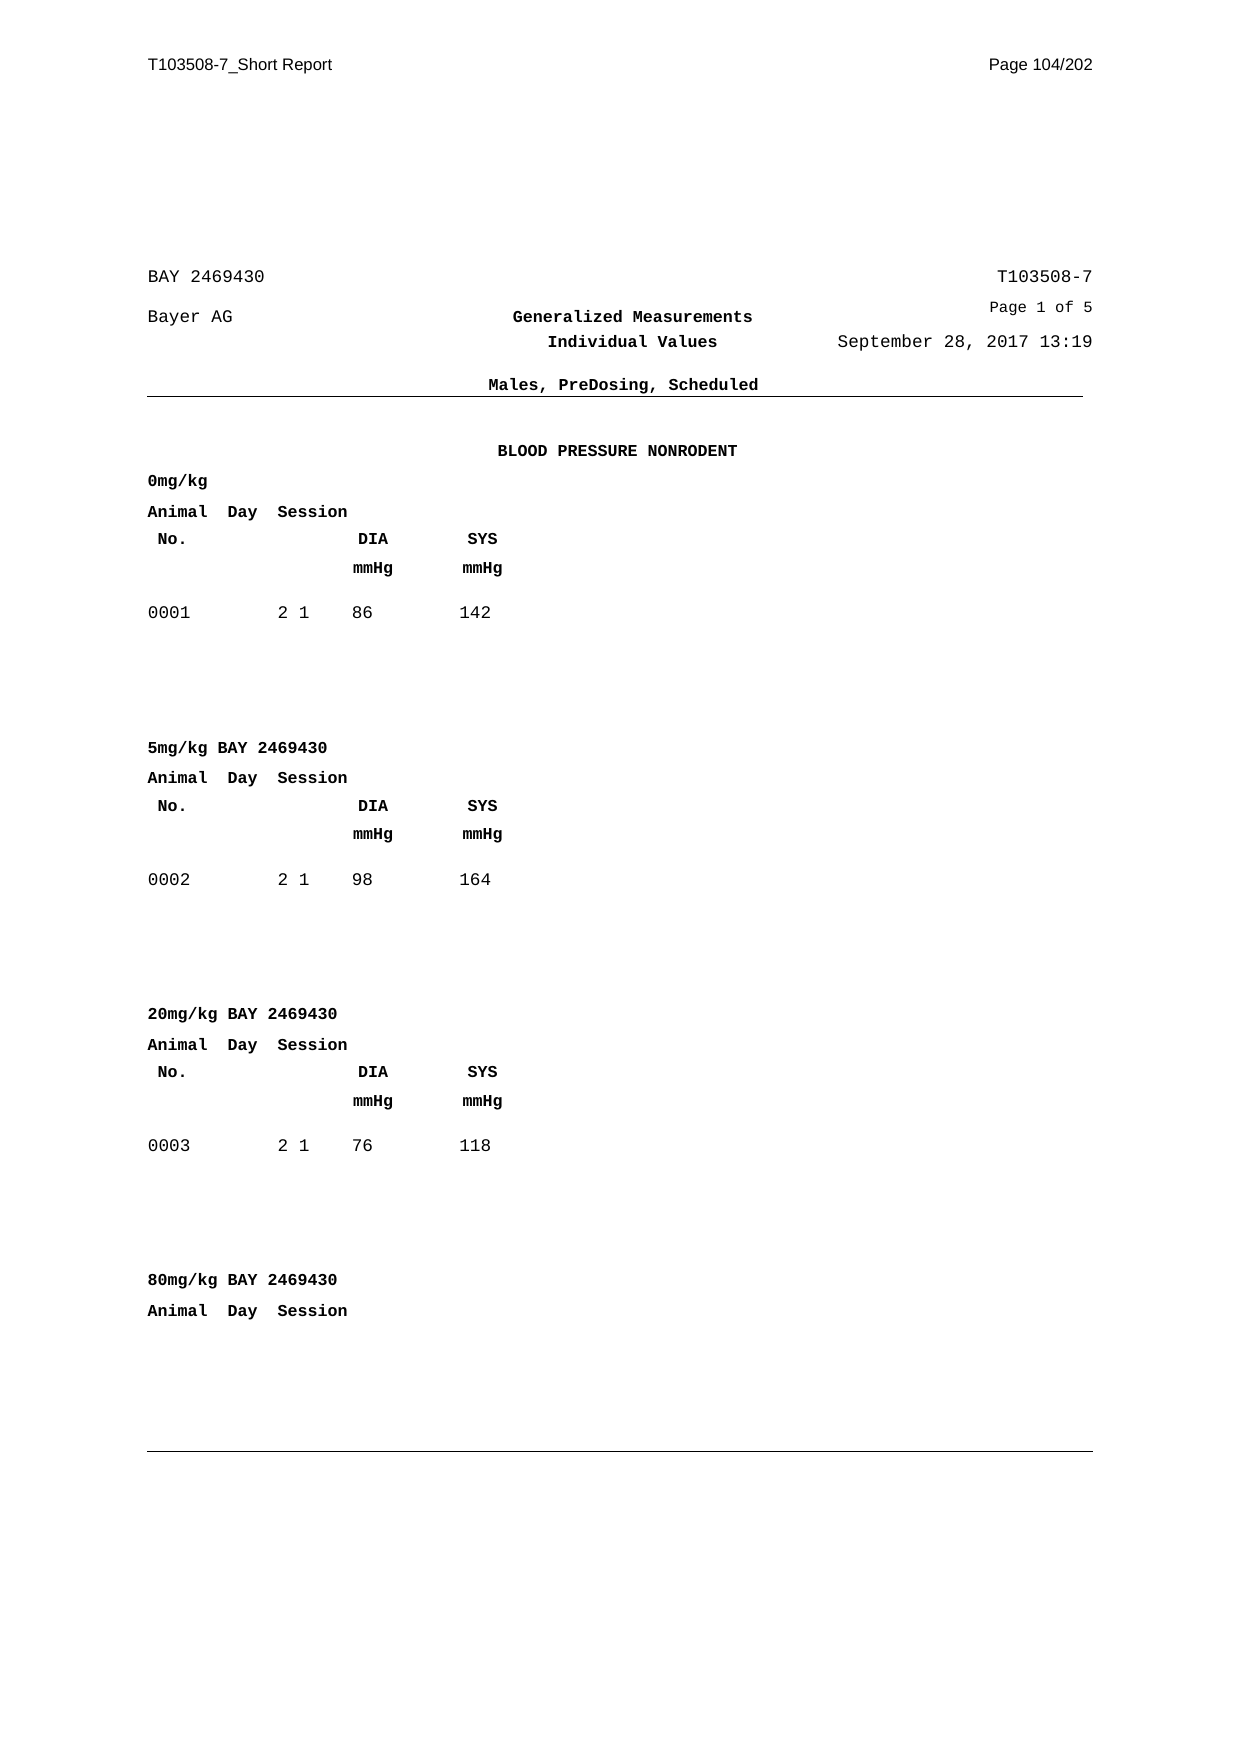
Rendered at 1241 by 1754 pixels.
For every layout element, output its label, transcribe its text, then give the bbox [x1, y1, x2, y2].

text 0mg/kg [147, 473, 1093, 492]
text 0003 2 1 76 118 [148, 1137, 1093, 1157]
text Animal Day Session [147, 1036, 1093, 1055]
text 0001 2 1 86 142 [148, 604, 1093, 624]
text No. DIA SYS [147, 1064, 1093, 1082]
text mmHg mmHg [148, 559, 1093, 578]
text 80mg/kg BAY 2469430 [147, 1272, 1093, 1291]
text 20mg/kg BAY 2469430 [147, 1006, 1093, 1024]
text Animal Day Session [147, 770, 1093, 789]
text Males, PreDosing, Scheduled [276, 376, 970, 395]
text Individual Values September 28, 2017 13:19 [148, 333, 1093, 353]
text Animal Day Session [147, 1302, 1093, 1321]
text Bayer AG Generalized Measurements Page 1 of 5 [147, 299, 1093, 330]
text Animal Day Session [147, 503, 1093, 522]
text mmHg mmHg [148, 826, 1093, 845]
text mmHg mmHg [148, 1092, 1093, 1111]
text BLOOD PRESSURE NONRODENT [276, 442, 958, 461]
text 5mg/kg BAY 2469430 [147, 739, 1093, 758]
text 0002 2 1 98 164 [148, 870, 1093, 890]
text No. DIA SYS [147, 797, 1093, 816]
text No. DIA SYS [147, 531, 1093, 550]
